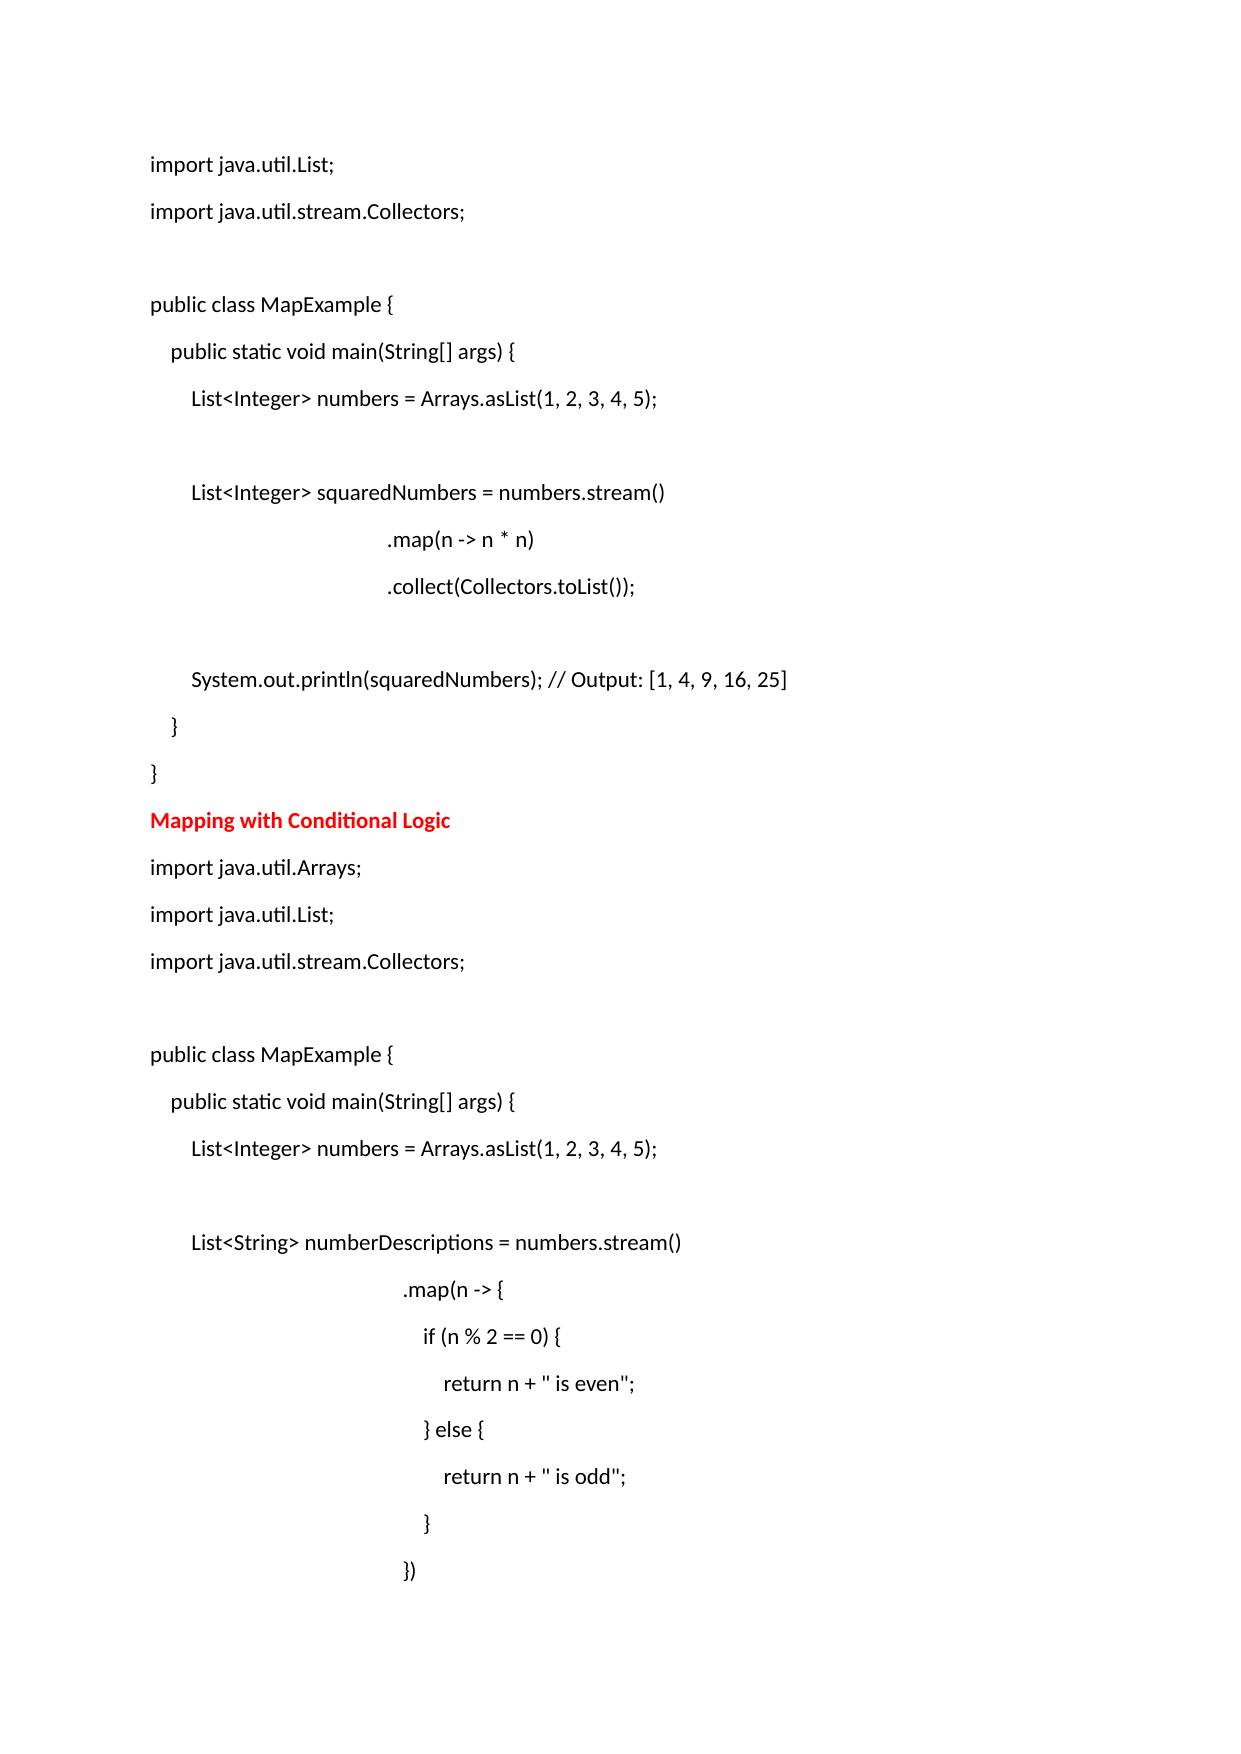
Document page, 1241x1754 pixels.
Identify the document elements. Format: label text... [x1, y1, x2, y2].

text List<Integer> numbers = Arrays.asList(1, 2, 3, 4, 5); [150, 384, 1090, 412]
text import java.util.stream.Collectors; [150, 197, 1090, 225]
text } [150, 712, 1090, 741]
text } [150, 759, 1090, 787]
text } else { [150, 1416, 1090, 1444]
text return n + " is even"; [150, 1369, 1090, 1397]
text import java.util.stream.Collectors; [150, 947, 1090, 975]
text Mapping with Conditional Logic [150, 806, 1090, 834]
text List<Integer> numbers = Arrays.asList(1, 2, 3, 4, 5); [150, 1134, 1090, 1162]
text public class MapExample { [150, 291, 1090, 319]
text .map(n -> n * n) [150, 525, 1090, 553]
text public static void main(String[] args) { [150, 337, 1090, 366]
text import java.util.Arrays; [150, 853, 1090, 881]
text System.out.println(squaredNumbers); // Output: [1, 4, 9, 16, 25] [150, 666, 1090, 694]
text if (n % 2 == 0) { [150, 1322, 1090, 1350]
text public class MapExample { [150, 1041, 1090, 1069]
text List<Integer> squaredNumbers = numbers.stream() [150, 478, 1090, 506]
text import java.util.List; [150, 150, 1090, 178]
text return n + " is odd"; [150, 1462, 1090, 1491]
text } [150, 1509, 1090, 1537]
text public static void main(String[] args) { [150, 1087, 1090, 1116]
text }) [150, 1556, 1090, 1584]
text import java.util.List; [150, 900, 1090, 928]
text List<String> numberDescriptions = numbers.stream() [150, 1228, 1090, 1256]
text .map(n -> { [150, 1275, 1090, 1303]
text .collect(Collectors.toList()); [150, 572, 1090, 600]
